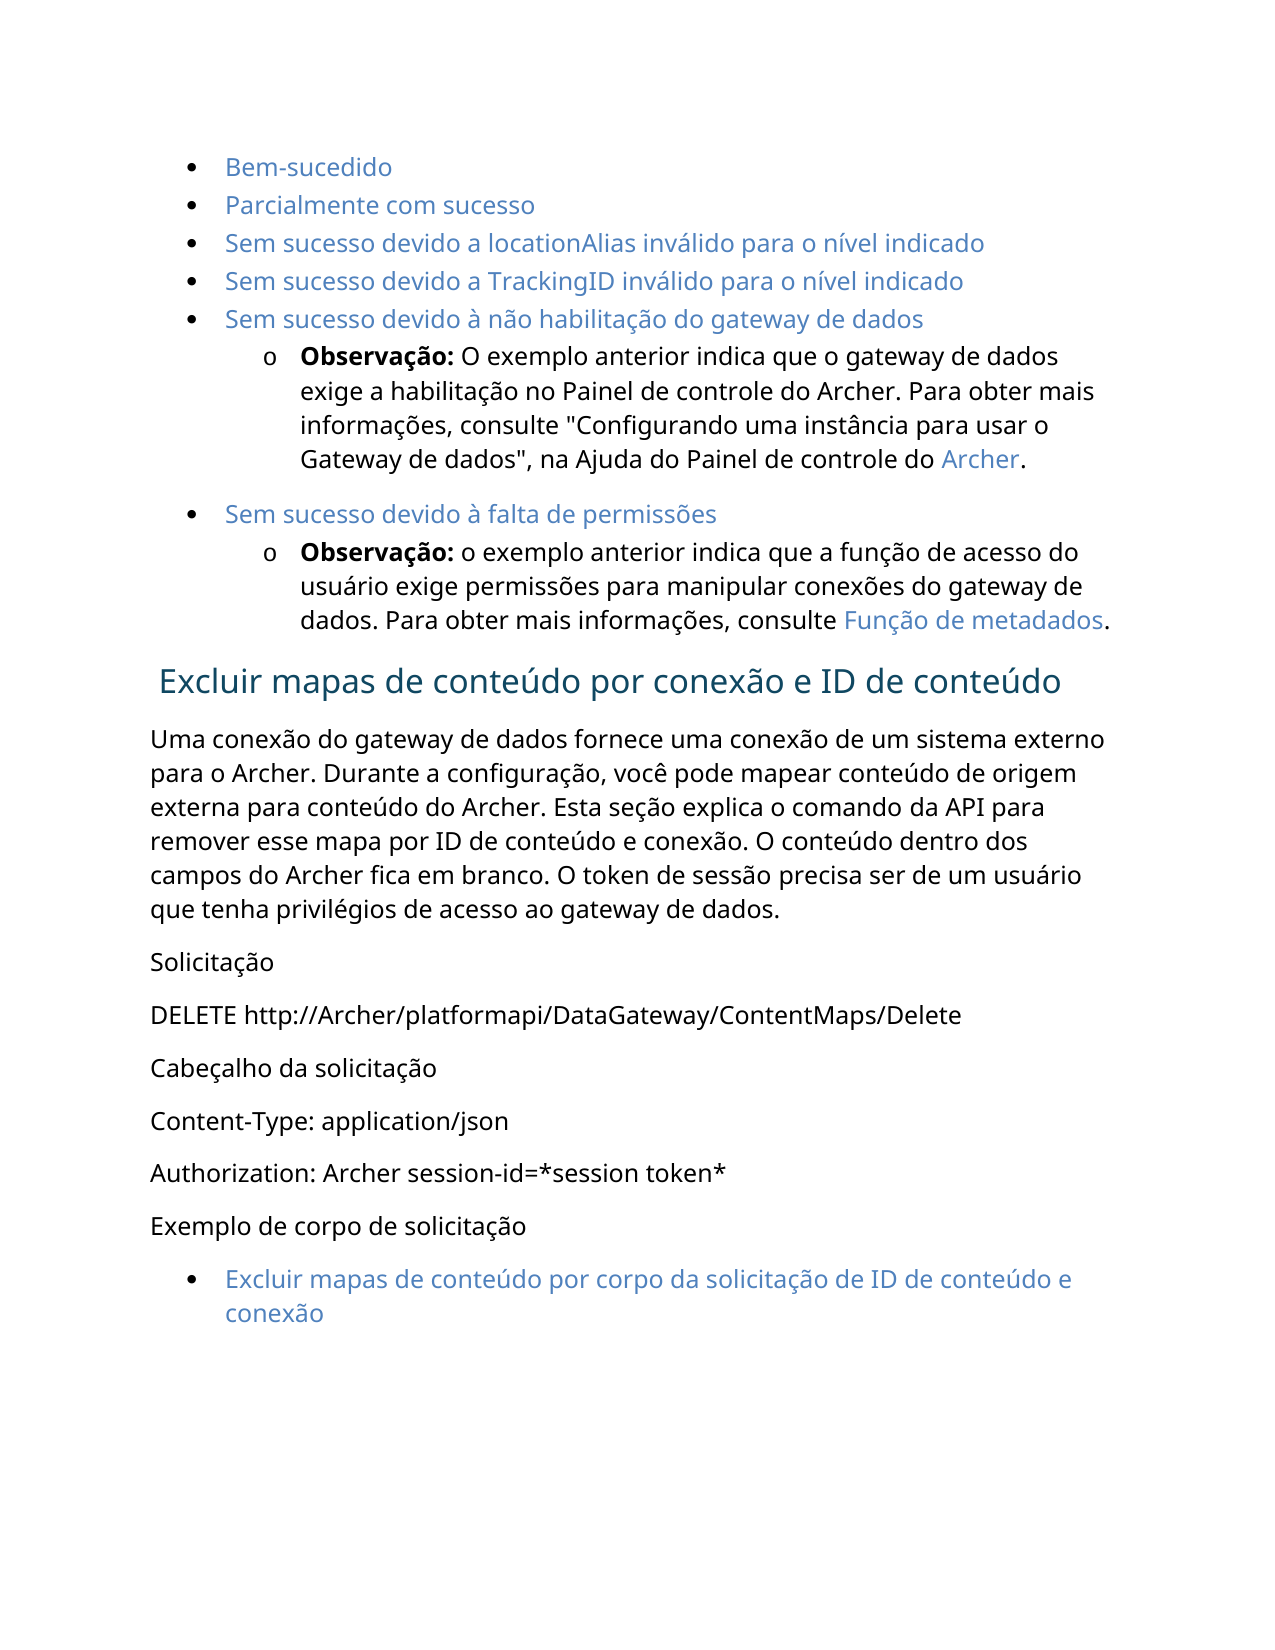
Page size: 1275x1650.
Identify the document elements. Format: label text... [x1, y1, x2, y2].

text Exemplo de corpo de solicitação [150, 1209, 1125, 1243]
list Parcialmente com sucesso [187, 188, 1125, 222]
list Excluir mapas de conteúdo por corpo da solicitação de ID de conteúdo e conexão [187, 1262, 1125, 1330]
text Cabeçalho da solicitação [150, 1050, 1125, 1084]
list Sem sucesso devido à não habilitação do gateway de dados [187, 301, 1125, 335]
text Solicitação [150, 945, 1125, 979]
list Sem sucesso devido à falta de permissões [187, 496, 1125, 530]
list Sem sucesso devido a locationAlias inválido para o nível indicado [187, 226, 1125, 260]
text Uma conexão do gateway de dados fornece uma conexão de um sistema externo para o Archer. Durante a configuração, você pode mapear conteúdo de origem externa para conteúdo do Archer. Esta seção explica o comando da API para remover esse mapa por ID de conteúdo e conexão. O conteúdo dentro dos campos do Archer fica em branco. O token de sessão precisa ser de um usuário que tenha privilégios de acesso ao gateway de dados. [150, 722, 1125, 926]
list Sem sucesso devido a TrackingID inválido para o nível indicado [187, 263, 1125, 297]
text Authorization: Archer session-id=*session token* [150, 1156, 1125, 1190]
text Content-Type: application/json [150, 1103, 1125, 1137]
list Observação: o exemplo anterior indica que a função de acesso do usuário exige permissões para manipular conexões do gateway de dados. Para obter mais informações, consulte Função de metadados. [262, 534, 1125, 637]
list Observação: O exemplo anterior indica que o gateway de dados exige a habilitação no Painel de controle do Archer. Para obter mais informações, consulte "Configurando uma instância para usar o Gateway de dados", na Ajuda do Painel de controle do Archer. [262, 339, 1125, 476]
subtitle Excluir mapas de conteúdo por conexão e ID de conteúdo [150, 657, 1125, 703]
list Bem-sucedido [187, 150, 1125, 184]
text DELETE http://Archer/platformapi/DataGateway/ContentMaps/Delete [150, 997, 1125, 1032]
